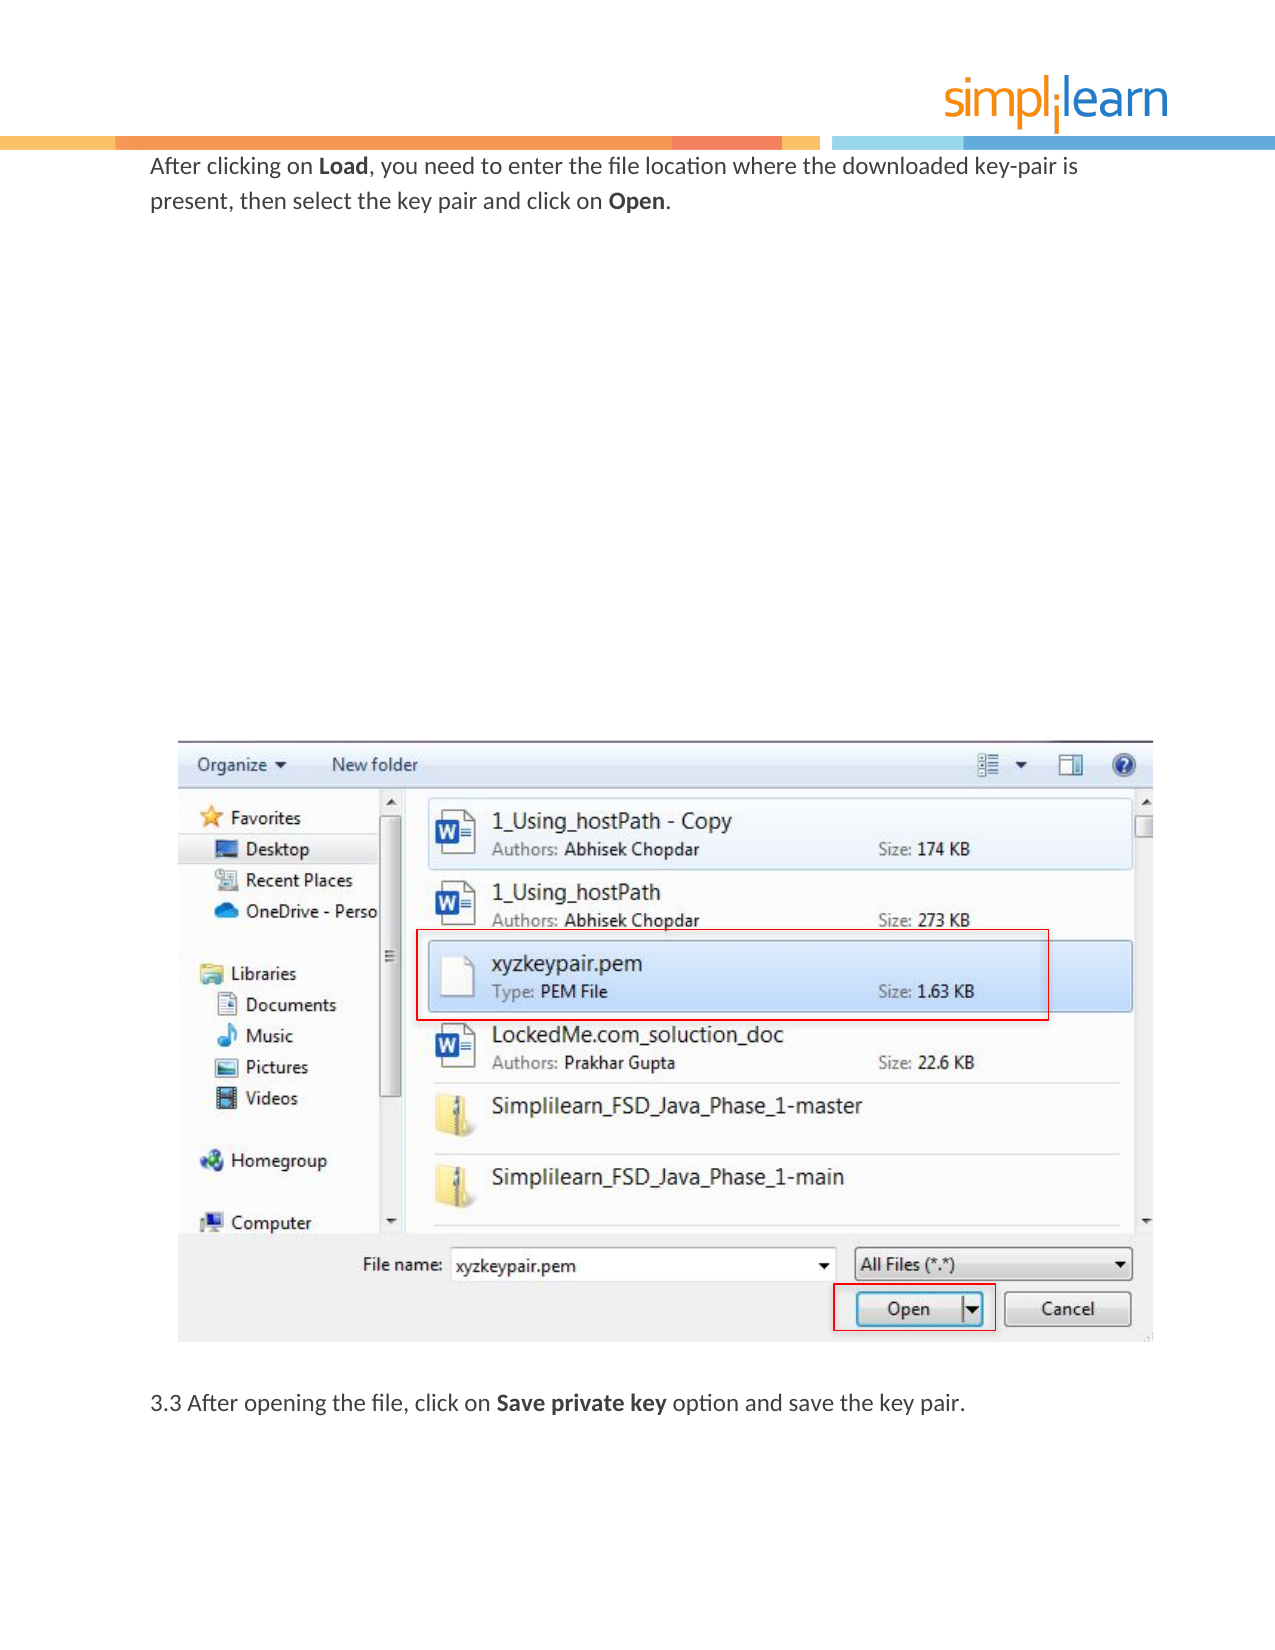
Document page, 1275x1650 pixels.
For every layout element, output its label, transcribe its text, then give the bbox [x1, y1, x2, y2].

picture [178, 740, 1154, 1341]
text 3.2 After clicking on Load, you need to enter the file location where the downloaded key-pair is present, then select the key pair and click on Open. [150, 150, 1125, 216]
picture [0, 75, 1275, 150]
